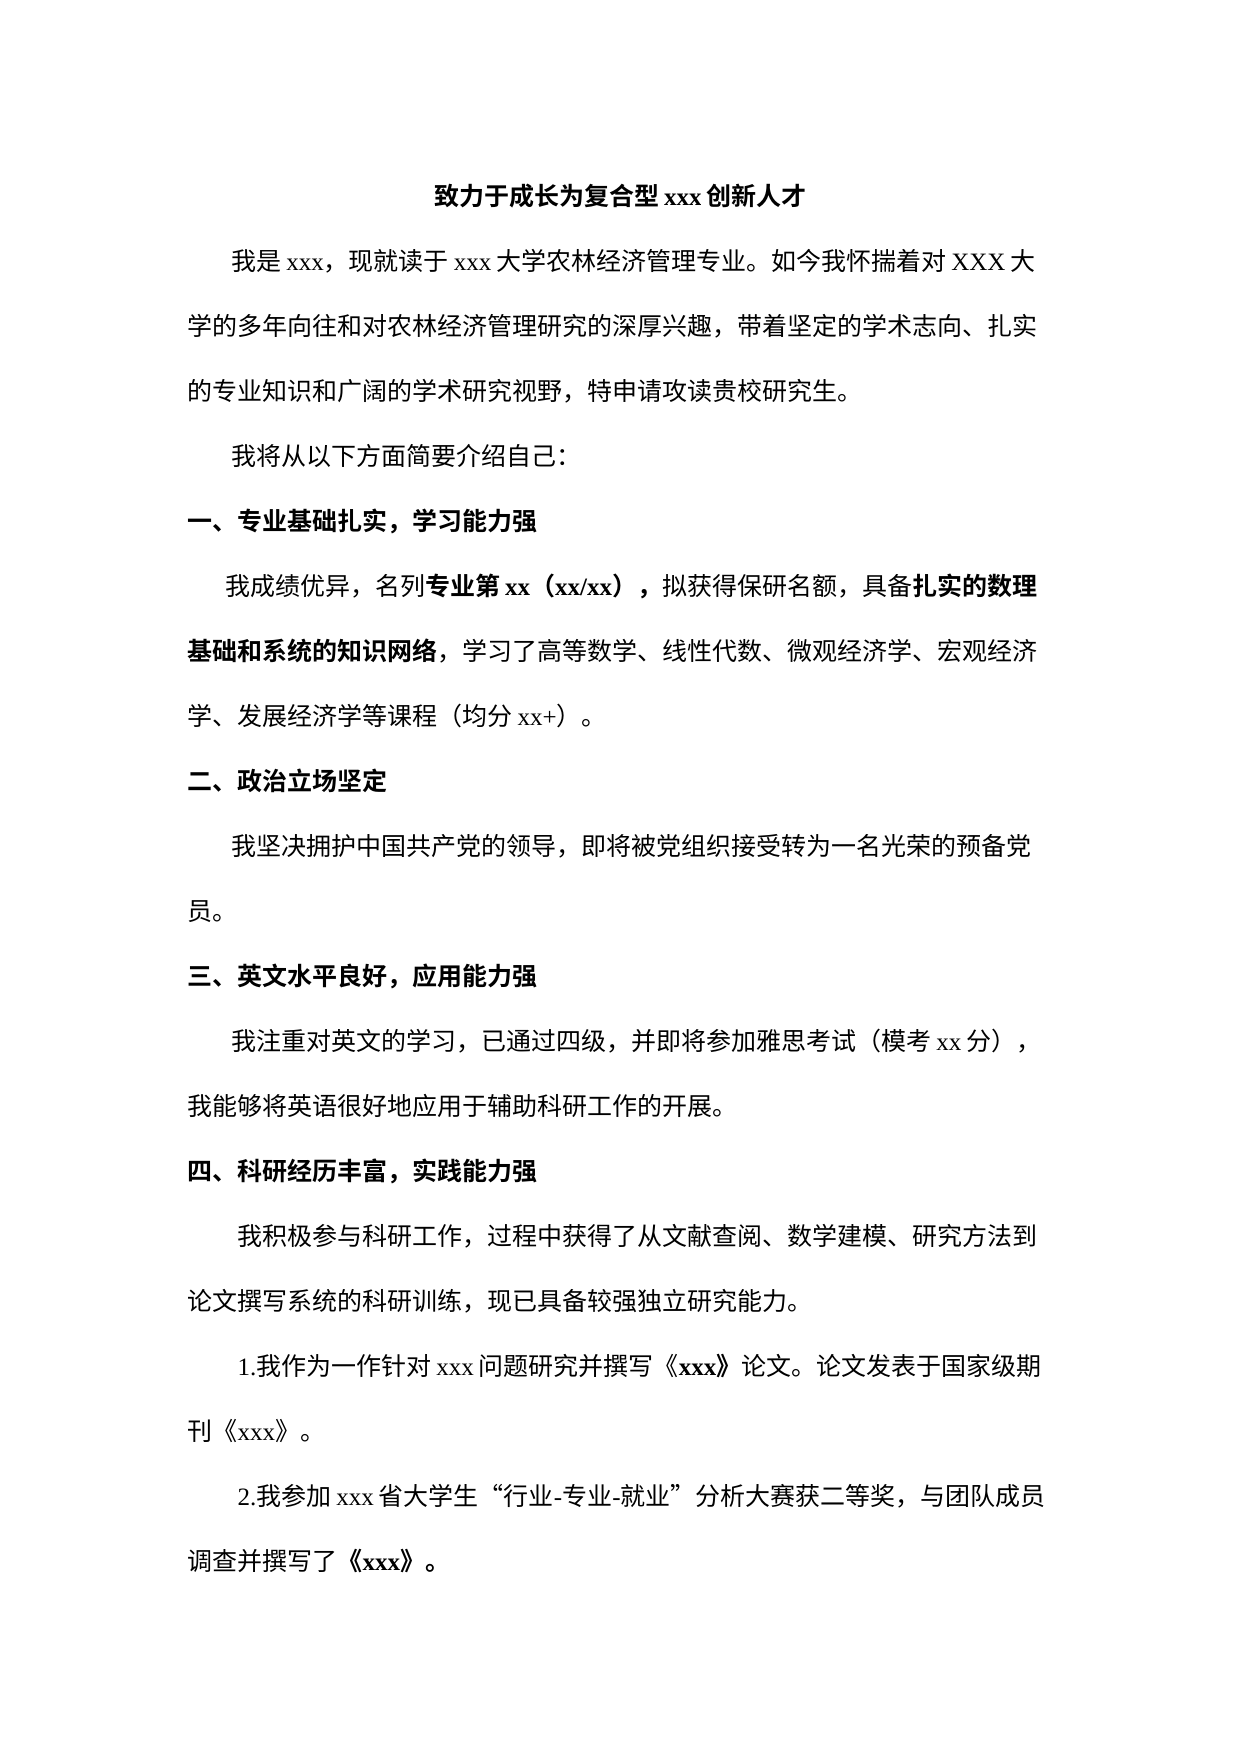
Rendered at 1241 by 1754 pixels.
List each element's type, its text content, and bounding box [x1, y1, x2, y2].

text 我成绩优异，名列专业第xx（xx/xx），拟获得保研名额，具备扎实的数理基础和系统的知识网络，学习了高等数学、线性代数、微观经济学、宏观经济学、发展经济学等课程（均分xx+）。 [187, 552, 1053, 747]
text 我坚决拥护中国共产党的领导，即将被党组织接受转为一名光荣的预备党员。 [187, 812, 1053, 942]
text 1.我作为一作针对xxx问题研究并撰写《xxx》论文。论文发表于国家级期刊《xxx》。 [187, 1332, 1053, 1462]
text 三、英文水平良好，应用能力强 [187, 942, 1053, 1007]
text 二、政治立场坚定 [187, 747, 1053, 812]
text 我将从以下方面简要介绍自己： [187, 422, 1053, 487]
text 我注重对英文的学习，已通过四级，并即将参加雅思考试（模考xx分），我能够将英语很好地应用于辅助科研工作的开展。 [187, 1007, 1053, 1137]
text 致力于成长为复合型xxx创新人才 [187, 162, 1053, 227]
text 2.我参加xxx省大学生“行业-专业-就业”分析大赛获二等奖，与团队成员调查并撰写了《xxx》。 [187, 1462, 1053, 1592]
text 四、科研经历丰富，实践能力强 [187, 1137, 1053, 1202]
text 我积极参与科研工作，过程中获得了从文献查阅、数学建模、研究方法到论文撰写系统的科研训练，现已具备较强独立研究能力。 [187, 1202, 1053, 1332]
text 我是xxx，现就读于xxx大学农林经济管理专业。如今我怀揣着对XXX大学的多年向往和对农林经济管理研究的深厚兴趣，带着坚定的学术志向、扎实的专业知识和广阔的学术研究视野，特申请攻读贵校研究生。 [187, 227, 1053, 422]
text 一、专业基础扎实，学习能力强 [187, 487, 1053, 552]
